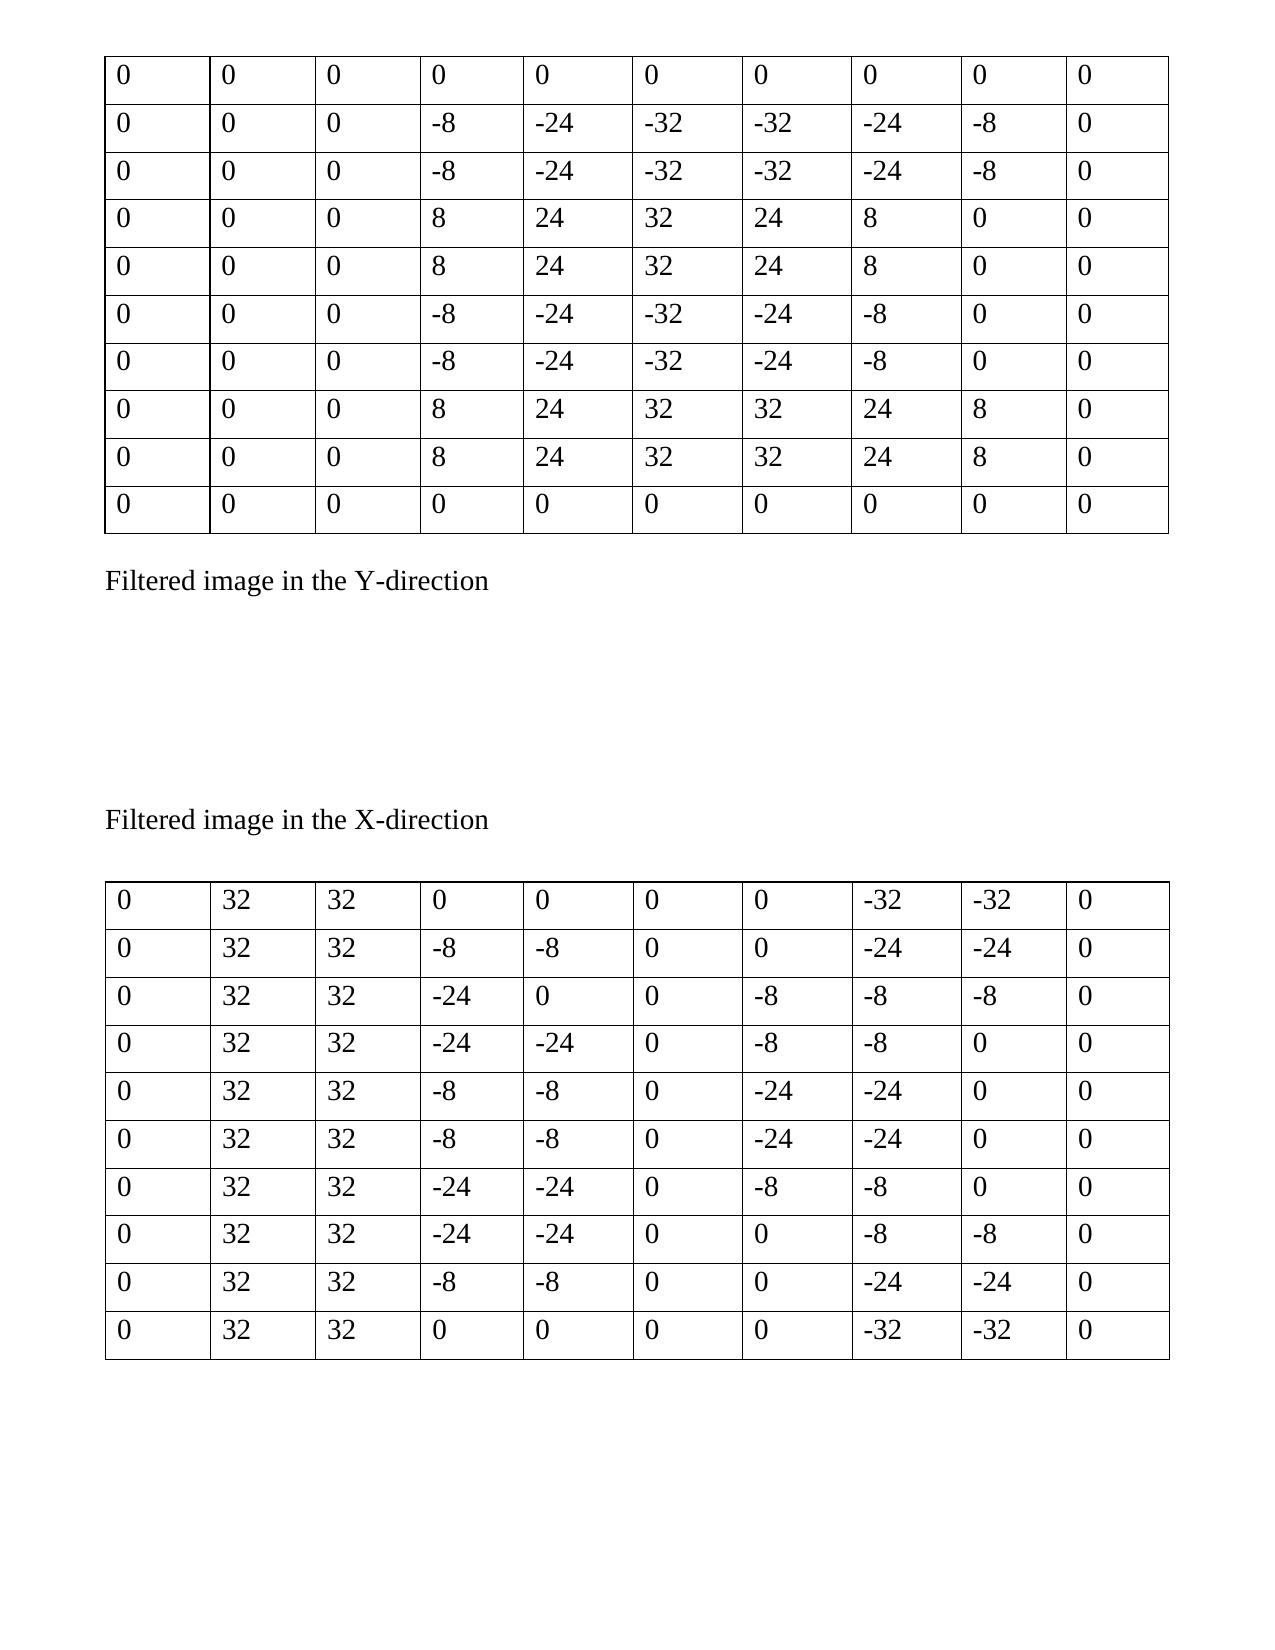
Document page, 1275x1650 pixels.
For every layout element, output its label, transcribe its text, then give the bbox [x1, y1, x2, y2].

table_cell 0 [962, 200, 1066, 247]
table_cell -8 [524, 1073, 633, 1120]
table_cell 32 [211, 930, 315, 977]
table_cell 32 [316, 1312, 420, 1358]
table_cell 32 [211, 978, 315, 1024]
table_cell 0 [106, 978, 210, 1024]
table_cell 32 [211, 1026, 315, 1072]
table_cell -24 [743, 296, 851, 342]
table_cell 0 [962, 487, 1066, 533]
table_cell 0 [106, 1169, 210, 1215]
table_cell -8 [421, 296, 523, 342]
table_cell 0 [634, 1121, 742, 1168]
table_cell 0 [106, 1216, 210, 1263]
table_cell 0 [106, 105, 209, 152]
table_cell 0 [1067, 105, 1168, 152]
table_cell -24 [743, 1121, 852, 1168]
table_cell -8 [743, 1169, 852, 1215]
table_cell 24 [524, 248, 632, 295]
table_cell -32 [633, 344, 742, 390]
table_cell 0 [106, 153, 209, 199]
table_cell 0 [634, 1169, 742, 1215]
table_cell 32 [316, 930, 420, 977]
table_cell 0 [524, 978, 633, 1024]
table_cell -24 [421, 1216, 523, 1263]
table_cell -24 [524, 1216, 633, 1263]
table_cell -8 [524, 930, 633, 977]
table_cell 0 [211, 391, 315, 438]
table_cell -24 [524, 153, 632, 199]
table_cell 8 [852, 248, 961, 295]
table_header 0 [634, 883, 742, 929]
table_cell -32 [633, 153, 742, 199]
table_header 32 [316, 883, 420, 929]
table_cell 32 [211, 1121, 315, 1168]
table_header 0 [524, 883, 633, 929]
table_cell 0 [524, 487, 632, 533]
table_cell 0 [633, 487, 742, 533]
table_cell -24 [853, 1073, 961, 1120]
table_cell -24 [421, 1026, 523, 1072]
table_cell 0 [634, 978, 742, 1024]
table_cell 32 [316, 1073, 420, 1120]
table_cell 32 [211, 1073, 315, 1120]
table_cell 32 [743, 391, 851, 438]
table_header 0 [421, 883, 523, 929]
table_cell 32 [316, 1169, 420, 1215]
table_cell 32 [316, 1216, 420, 1263]
table_header 0 [421, 57, 523, 104]
table_cell 0 [106, 1312, 210, 1358]
table_header 0 [743, 883, 852, 929]
table_cell 0 [106, 1026, 210, 1072]
table_cell -8 [421, 1264, 523, 1311]
table_cell 0 [211, 487, 315, 533]
table_cell -8 [421, 1073, 523, 1120]
table_cell 0 [106, 930, 210, 977]
table_cell 0 [1067, 296, 1168, 342]
table_header 0 [633, 57, 742, 104]
table_cell 0 [1067, 1312, 1169, 1358]
table_cell -8 [421, 344, 523, 390]
table_cell 0 [106, 1073, 210, 1120]
table_cell 32 [633, 248, 742, 295]
table_header 0 [524, 57, 632, 104]
table_cell 0 [634, 1073, 742, 1120]
table_cell 0 [1067, 391, 1168, 438]
table_header 0 [743, 57, 851, 104]
table_cell 0 [106, 1121, 210, 1168]
table_cell -24 [852, 153, 961, 199]
table_cell 0 [316, 487, 420, 533]
table_cell 0 [634, 1026, 742, 1072]
table_cell 32 [211, 1169, 315, 1215]
table_cell 8 [421, 248, 523, 295]
table_cell 0 [743, 1216, 852, 1263]
table_cell -24 [743, 344, 851, 390]
table_cell 8 [852, 200, 961, 247]
table_cell -32 [633, 296, 742, 342]
table_cell -24 [421, 1169, 523, 1215]
table_cell -24 [853, 1121, 961, 1168]
table_cell 0 [1067, 978, 1169, 1024]
table_cell -8 [421, 105, 523, 152]
table_header 0 [106, 57, 209, 104]
text Filtered image in the X-direction [105, 802, 1170, 836]
table_cell 0 [743, 487, 851, 533]
table_cell 0 [634, 930, 742, 977]
text Filtered image in the Y-direction [105, 563, 1170, 597]
table_cell 0 [962, 344, 1066, 390]
table_cell 0 [1067, 487, 1168, 533]
table_cell 0 [316, 248, 420, 295]
table_cell -8 [421, 930, 523, 977]
table_cell -8 [524, 1264, 633, 1311]
table_cell -8 [524, 1121, 633, 1168]
table_cell 0 [316, 200, 420, 247]
table_header 0 [316, 57, 420, 104]
table_cell -8 [743, 978, 852, 1024]
table_cell 0 [211, 344, 315, 390]
table_cell 8 [962, 391, 1066, 438]
table_cell 0 [743, 1312, 852, 1358]
table_cell -24 [524, 344, 632, 390]
table_cell 0 [211, 248, 315, 295]
table_cell -8 [853, 1026, 961, 1072]
table_cell 0 [106, 1264, 210, 1311]
table_cell 32 [211, 1264, 315, 1311]
table_cell 0 [1067, 1169, 1169, 1215]
table_cell -8 [852, 344, 961, 390]
table_cell 0 [211, 105, 315, 152]
table_cell 32 [633, 200, 742, 247]
table_cell 0 [316, 105, 420, 152]
table_cell 32 [316, 978, 420, 1024]
table_cell -8 [962, 153, 1066, 199]
table_cell 0 [1067, 248, 1168, 295]
table_cell -24 [852, 105, 961, 152]
table_cell -24 [524, 105, 632, 152]
table_cell 0 [211, 200, 315, 247]
table_cell 32 [211, 1312, 315, 1358]
table_cell 32 [633, 391, 742, 438]
table_cell 24 [852, 439, 961, 486]
table_cell 32 [743, 439, 851, 486]
table_cell -8 [962, 978, 1066, 1024]
table_header 0 [106, 883, 210, 929]
table_cell 0 [211, 439, 315, 486]
table_header -32 [853, 883, 961, 929]
table_cell 8 [421, 439, 523, 486]
table_cell 32 [633, 439, 742, 486]
table_header 0 [962, 57, 1066, 104]
table_header 32 [211, 883, 315, 929]
table_cell 0 [421, 1312, 523, 1358]
table_cell 0 [634, 1264, 742, 1311]
table_cell 0 [1067, 439, 1168, 486]
table_cell 0 [962, 1169, 1066, 1215]
table_cell 0 [962, 248, 1066, 295]
table_cell -32 [633, 105, 742, 152]
table_cell 0 [106, 487, 209, 533]
table_cell 8 [962, 439, 1066, 486]
table_cell 0 [211, 153, 315, 199]
table_cell 0 [1067, 344, 1168, 390]
table_cell 24 [743, 248, 851, 295]
table_cell -8 [853, 978, 961, 1024]
table_cell 0 [634, 1312, 742, 1358]
table_cell 0 [1067, 1121, 1169, 1168]
table_cell 0 [316, 439, 420, 486]
table_cell 0 [316, 391, 420, 438]
table_cell 32 [316, 1026, 420, 1072]
table_cell 0 [106, 344, 209, 390]
table_cell 0 [106, 248, 209, 295]
table_cell 32 [316, 1121, 420, 1168]
table_cell 0 [743, 1264, 852, 1311]
table_cell -24 [524, 1169, 633, 1215]
table_cell -8 [421, 1121, 523, 1168]
table_cell 0 [316, 153, 420, 199]
table_header 0 [1067, 883, 1169, 929]
table_cell -24 [853, 1264, 961, 1311]
table_cell 0 [962, 296, 1066, 342]
table_cell -24 [962, 930, 1066, 977]
table_cell 0 [1067, 1264, 1169, 1311]
table_cell -24 [524, 296, 632, 342]
table_cell 0 [524, 1312, 633, 1358]
table_cell 8 [421, 200, 523, 247]
table_cell 0 [421, 487, 523, 533]
table_cell 8 [421, 391, 523, 438]
table_cell 24 [524, 439, 632, 486]
table_cell 32 [316, 1264, 420, 1311]
table_cell 0 [962, 1026, 1066, 1072]
table_cell -8 [962, 1216, 1066, 1263]
table_cell -24 [524, 1026, 633, 1072]
table_cell 24 [524, 200, 632, 247]
table_cell -8 [743, 1026, 852, 1072]
table_cell -32 [743, 105, 851, 152]
table_cell 0 [1067, 1216, 1169, 1263]
table_cell 0 [316, 344, 420, 390]
table_cell -8 [853, 1216, 961, 1263]
table_cell -8 [962, 105, 1066, 152]
table_cell 24 [852, 391, 961, 438]
table_cell -8 [853, 1169, 961, 1215]
table_cell -24 [421, 978, 523, 1024]
table_header -32 [962, 883, 1066, 929]
table_cell 0 [106, 200, 209, 247]
table_cell 0 [211, 296, 315, 342]
table_cell 0 [1067, 930, 1169, 977]
table_cell 0 [743, 930, 852, 977]
table_cell -24 [853, 930, 961, 977]
table_cell 0 [962, 1073, 1066, 1120]
table_cell -32 [853, 1312, 961, 1358]
table_cell -24 [743, 1073, 852, 1120]
table_cell -8 [421, 153, 523, 199]
table_cell 0 [106, 296, 209, 342]
table_cell 0 [316, 296, 420, 342]
table_header 0 [1067, 57, 1168, 104]
table_cell 0 [634, 1216, 742, 1263]
table_cell 0 [852, 487, 961, 533]
table_header 0 [211, 57, 315, 104]
table_cell 0 [106, 439, 209, 486]
table_cell -24 [962, 1264, 1066, 1311]
table_cell -8 [852, 296, 961, 342]
table_cell 0 [1067, 153, 1168, 199]
table_cell -32 [962, 1312, 1066, 1358]
table_cell -32 [743, 153, 851, 199]
table_cell 0 [1067, 200, 1168, 247]
table_cell 0 [962, 1121, 1066, 1168]
table_cell 24 [524, 391, 632, 438]
table_header 0 [852, 57, 961, 104]
table_cell 32 [211, 1216, 315, 1263]
table_cell 24 [743, 200, 851, 247]
table_cell 0 [106, 391, 209, 438]
table_cell 0 [1067, 1073, 1169, 1120]
table_cell 0 [1067, 1026, 1169, 1072]
